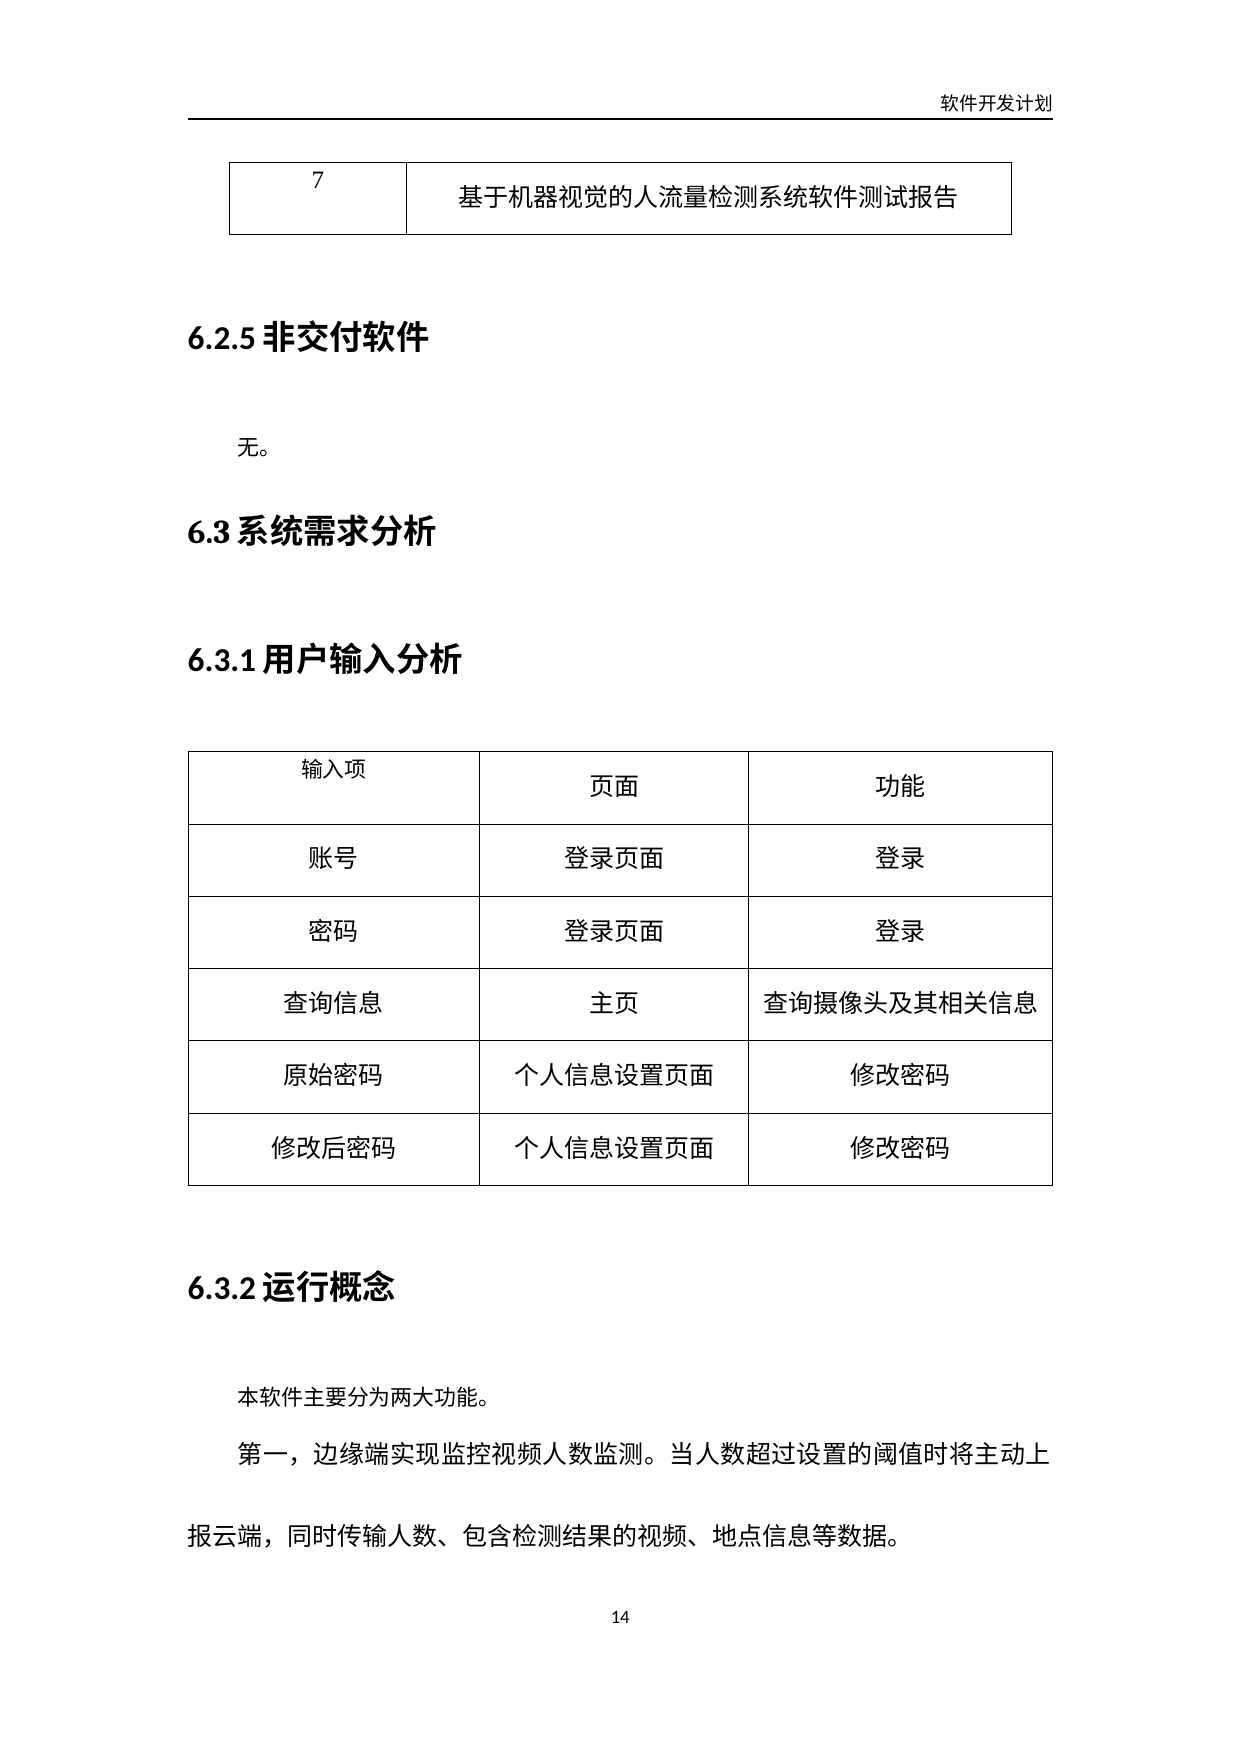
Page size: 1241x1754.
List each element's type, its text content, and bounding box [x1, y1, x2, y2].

subtitle 6.3系统需求分析 [187, 497, 1053, 562]
subtitle 6.3.1用户输入分析 [187, 624, 1053, 689]
subtitle 6.3.2运行概念 [187, 1253, 1053, 1318]
subtitle 6.2.5非交付软件 [187, 302, 1053, 367]
